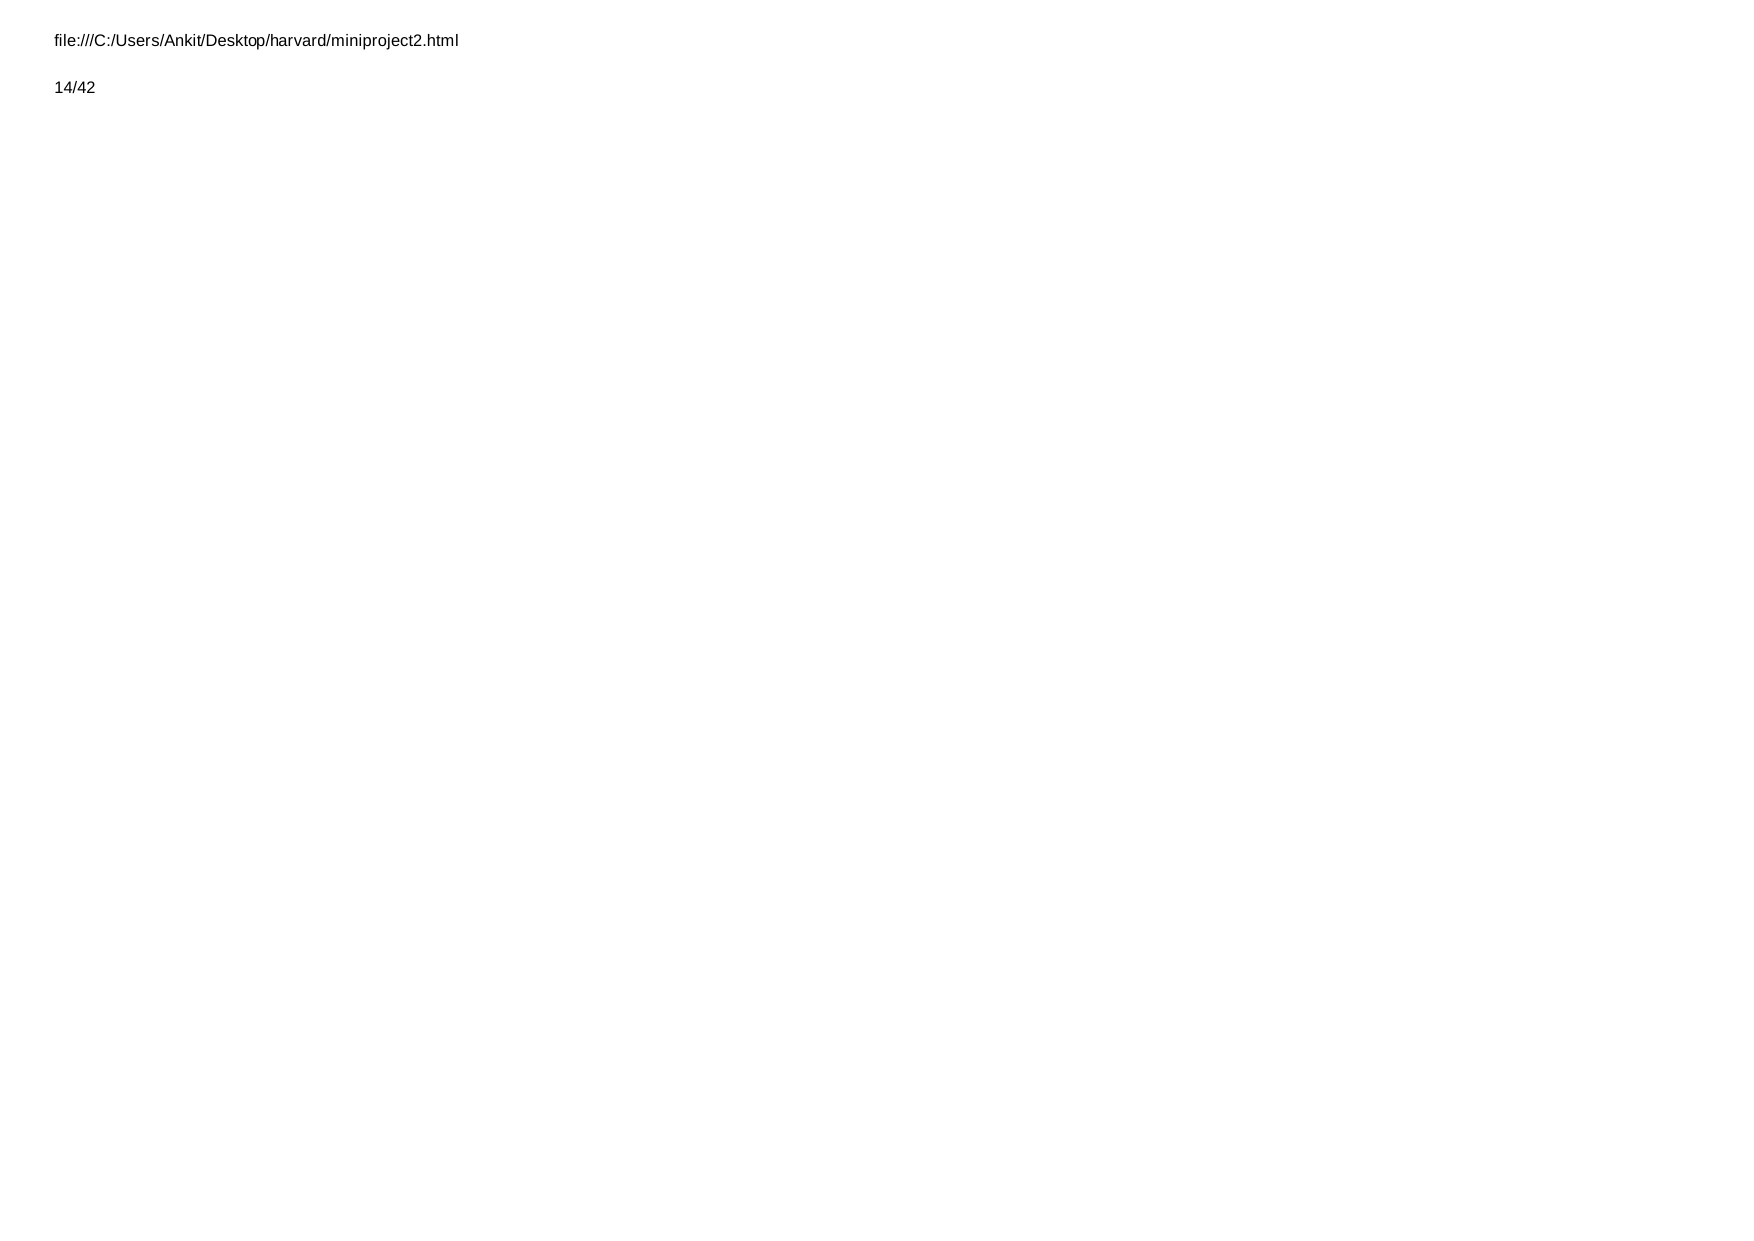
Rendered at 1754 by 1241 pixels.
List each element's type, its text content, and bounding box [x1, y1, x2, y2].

text file:///C:/Users/Ankit/Desktop/harvard/miniproject2.html 14/42 [54, 31, 1703, 97]
